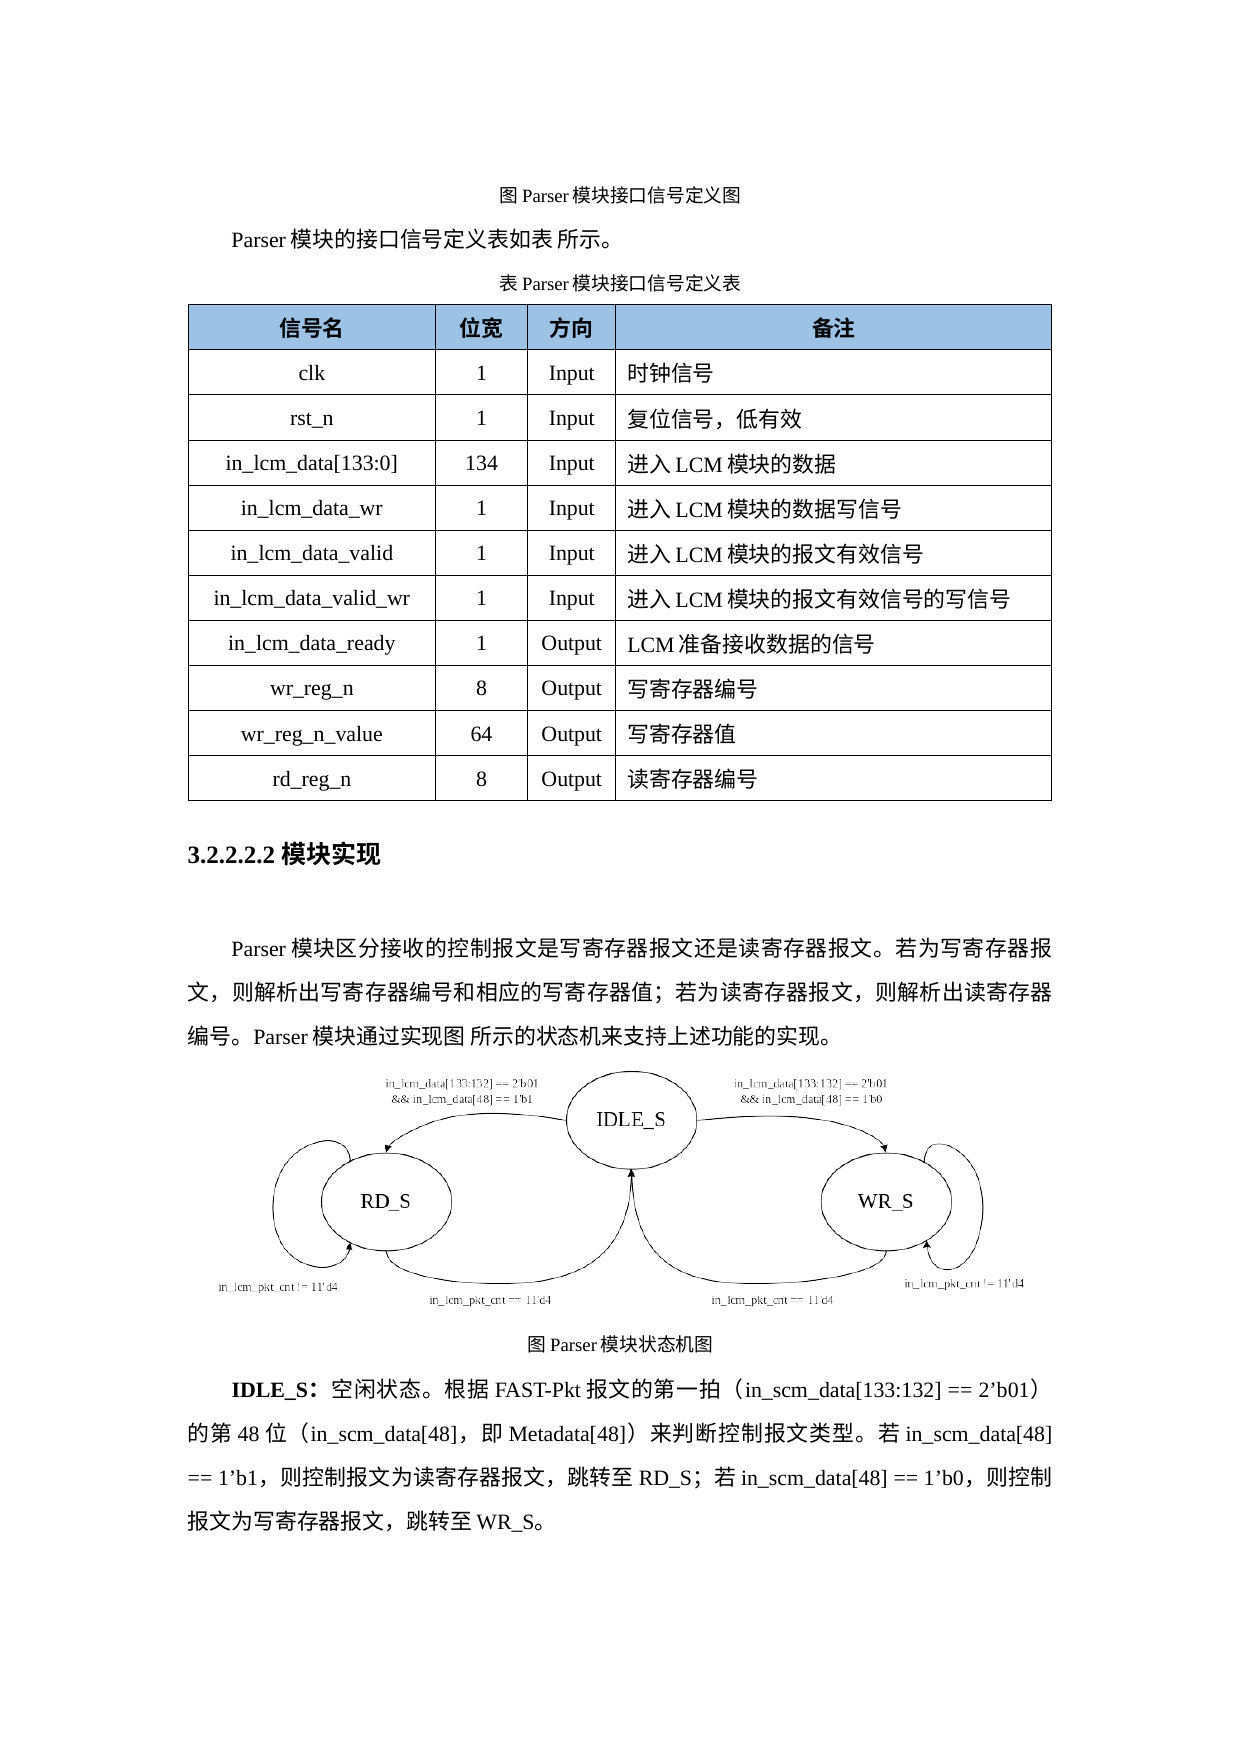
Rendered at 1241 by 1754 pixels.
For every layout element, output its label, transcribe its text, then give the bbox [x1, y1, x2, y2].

table_cell rst_n [189, 395, 435, 439]
table_cell Output [528, 621, 615, 665]
table_cell wr_reg_n_value [189, 711, 435, 755]
table_cell rd_reg_n [189, 756, 435, 800]
table_cell 1 [436, 576, 527, 620]
table_cell Input [528, 350, 615, 394]
table_cell 1 [436, 621, 527, 665]
table_cell in_lcm_data_valid_wr [189, 576, 435, 620]
table_cell 64 [436, 711, 527, 755]
subtitle 3.2.2.2.2 模块实现 [187, 831, 1053, 874]
table_header 信号名 [189, 305, 435, 349]
text 图 Parser模块状态机图 [187, 1322, 1053, 1366]
table_cell Input [528, 576, 615, 620]
table_cell Output [528, 756, 615, 800]
table_cell 1 [436, 531, 527, 575]
table_cell 1 [436, 350, 527, 394]
table_cell 1 [436, 395, 527, 439]
table_cell LCM准备接收数据的信号 [616, 621, 1051, 665]
table_header 方向 [528, 305, 615, 349]
table_cell 进入LCM模块的报文有效信号的写信号 [616, 576, 1051, 620]
table_cell in_lcm_data_ready [189, 621, 435, 665]
table_cell Input [528, 441, 615, 484]
table_cell 时钟信号 [616, 350, 1051, 394]
table_cell 1 [436, 486, 527, 530]
table_cell Input [528, 395, 615, 439]
text Parser模块的接口信号定义表如表 所示。 [187, 216, 1053, 260]
text Parser模块区分接收的控制报文是写寄存器报文还是读寄存器报文。若为写寄存器报文，则解析出写寄存器编号和相应的写寄存器值；若为读寄存器报文，则解析出读寄存器编号。Parser模块通过实现图 所示的状态机来支持上述功能的实现。 [187, 925, 1053, 1057]
table_header 备注 [616, 305, 1051, 349]
text 图 Parser模块接口信号定义图 [187, 172, 1053, 216]
table_cell wr_reg_n [189, 666, 435, 710]
table_cell 134 [436, 441, 527, 484]
text 表 Parser模块接口信号定义表 [187, 260, 1053, 304]
table_cell 写寄存器值 [616, 711, 1051, 755]
table_cell clk [189, 350, 435, 394]
table_cell 写寄存器编号 [616, 666, 1051, 710]
table_cell in_lcm_data_wr [189, 486, 435, 530]
table_cell in_lcm_data[133:0] [189, 441, 435, 484]
table_cell 进入LCM模块的报文有效信号 [616, 531, 1051, 575]
table_header 位宽 [436, 305, 527, 349]
table_cell Output [528, 666, 615, 710]
table_cell Input [528, 486, 615, 530]
table_cell 读寄存器编号 [616, 756, 1051, 800]
table_cell Input [528, 531, 615, 575]
table_cell Output [528, 711, 615, 755]
table_cell 8 [436, 756, 527, 800]
table_cell 进入LCM模块的数据 [616, 441, 1051, 484]
table_cell 进入LCM模块的数据写信号 [616, 486, 1051, 530]
text IDLE_S：空闲状态。根据FAST-Pkt报文的第一拍（in_scm_data[133:132] == 2’b01）的第48位（in_scm_data[48]，即Metadata[48]）来判断控制报文类型。若in_scm_data[48] == 1’b1，则控制报文为读寄存器报文，跳转至RD_S；若in_scm_data[48] == 1’b0，则控制报文为写寄存器报文，跳转至WR_S。 [187, 1366, 1053, 1542]
table_cell in_lcm_data_valid [189, 531, 435, 575]
table_cell 复位信号，低有效 [616, 395, 1051, 439]
table_cell 8 [436, 666, 527, 710]
